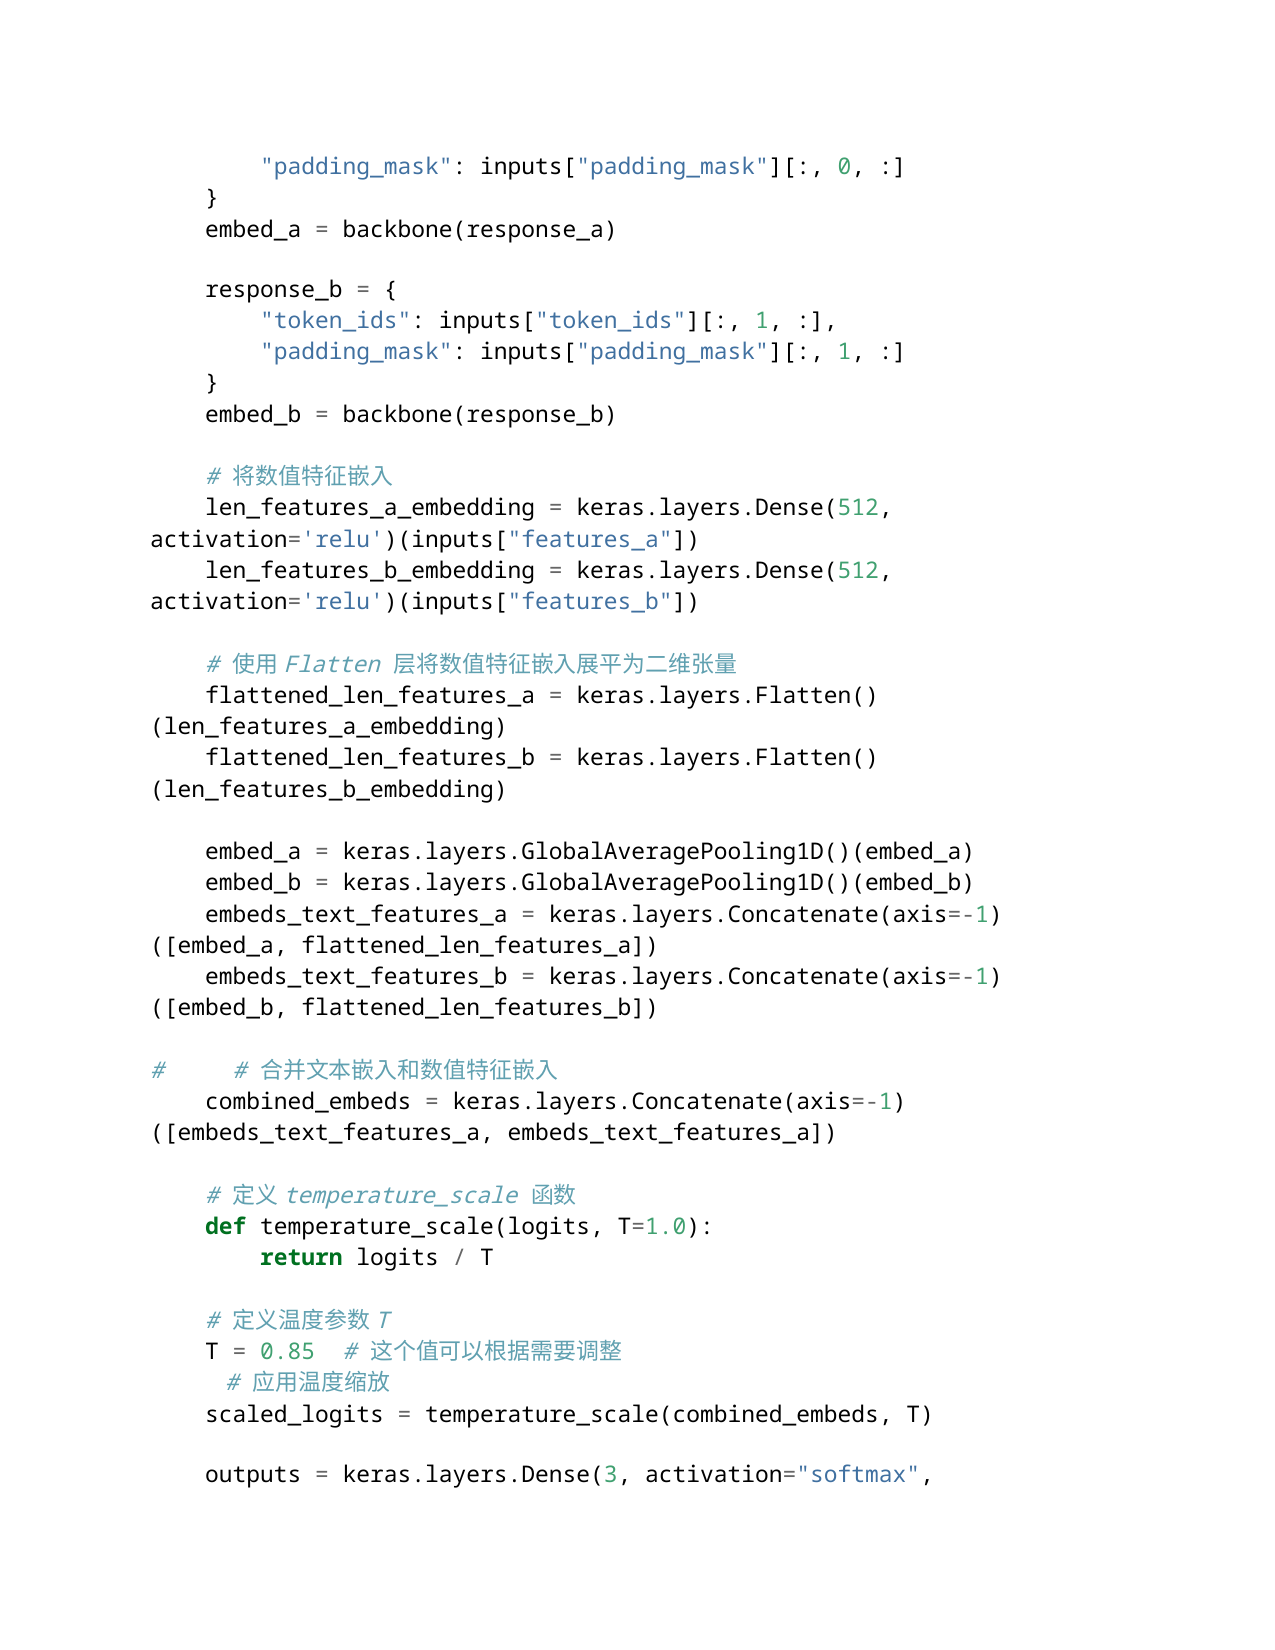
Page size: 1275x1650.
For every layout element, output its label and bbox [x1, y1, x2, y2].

text [150, 150, 1125, 1489]
